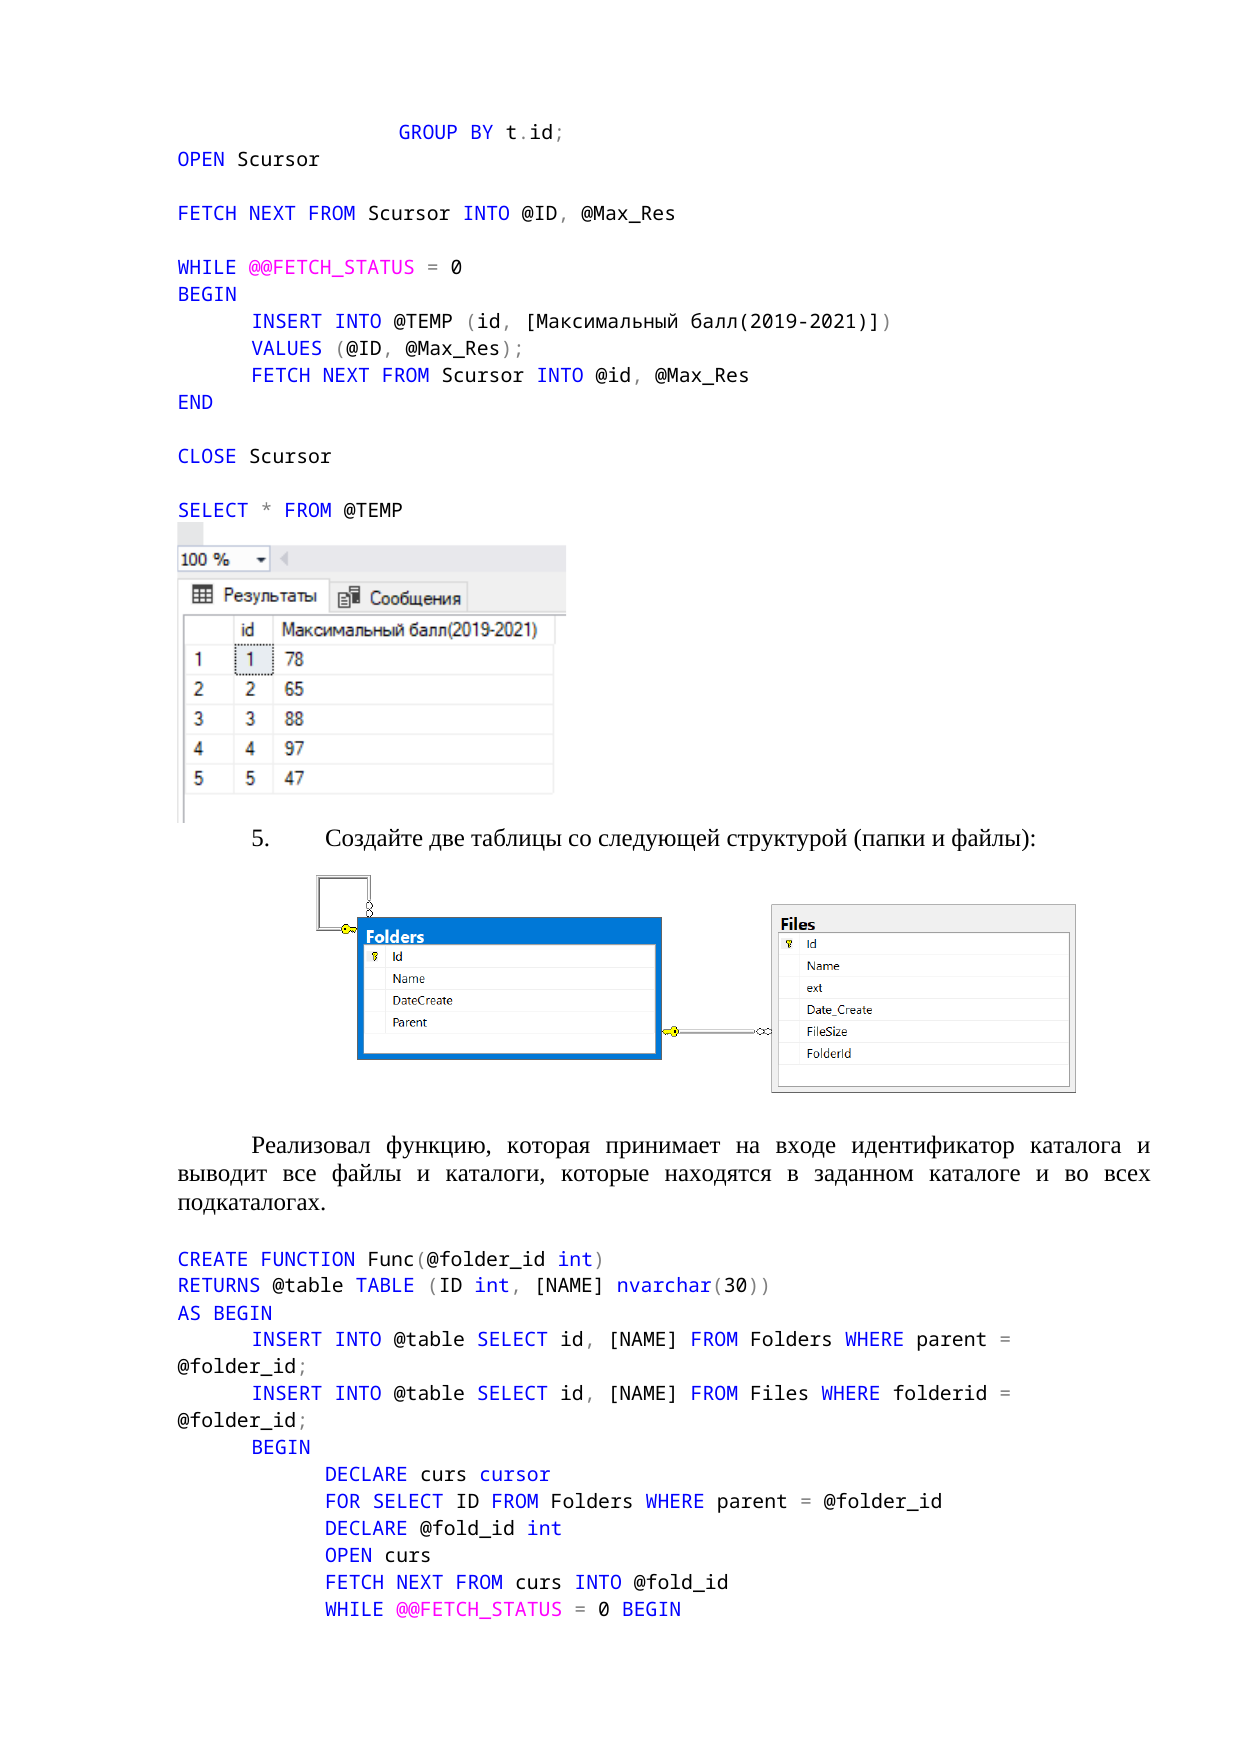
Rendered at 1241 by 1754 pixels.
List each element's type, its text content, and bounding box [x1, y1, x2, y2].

text FETCH NEXT FROM Scursor INTO @id, @Max_Res [177, 361, 1152, 388]
text RETURNS @table TABLE (ID int, [NAME] nvarchar(30)) [177, 1272, 1152, 1299]
text WHILE @@FETCH_STATUS = 0 BEGIN [177, 1596, 1152, 1622]
picture [177, 522, 567, 823]
list Создайте две таблицы со следующей структурой (папки и файлы): [177, 823, 1152, 852]
text DECLARE curs cursor [177, 1461, 1152, 1488]
text OPEN curs [177, 1542, 1152, 1568]
text CREATE FUNCTION Func(@folder_id int) [177, 1245, 1152, 1272]
picture [295, 851, 1108, 1130]
text BEGIN [177, 280, 1152, 307]
text CLOSE Scursor [177, 442, 1152, 469]
text SELECT * FROM @TEMP [177, 496, 1152, 523]
text Реализовал функцию, которая принимает на входе идентификатор каталога и выводит все файлы и каталоги, которые находятся в заданном каталоге и во всех подкаталогах. [177, 1130, 1152, 1216]
text VALUES (@ID, @Max_Res); [177, 334, 1152, 361]
text BEGIN [177, 1434, 1152, 1461]
text INSERT INTO @table SELECT id, [NAME] FROM Files WHERE folderid = @folder_id; [177, 1380, 1152, 1434]
text FETCH NEXT FROM curs INTO @fold_id [177, 1568, 1152, 1596]
text INSERT INTO @table SELECT id, [NAME] FROM Folders WHERE parent = @folder_id; [177, 1326, 1152, 1380]
text GROUP BY t.id; [177, 118, 1152, 145]
text FETCH NEXT FROM Scursor INTO @ID, @Max_Res [177, 199, 1152, 226]
text AS BEGIN [177, 1299, 1152, 1326]
text DECLARE @fold_id int [177, 1514, 1152, 1542]
text WHILE @@FETCH_STATUS = 0 [177, 253, 1152, 280]
text FOR SELECT ID FROM Folders WHERE parent = @folder_id [177, 1488, 1152, 1514]
text OPEN Scursor [177, 145, 1152, 172]
text INSERT INTO @TEMP (id, [Максимальный балл(2019-2021)]) [177, 307, 1152, 334]
text END [177, 388, 1152, 415]
